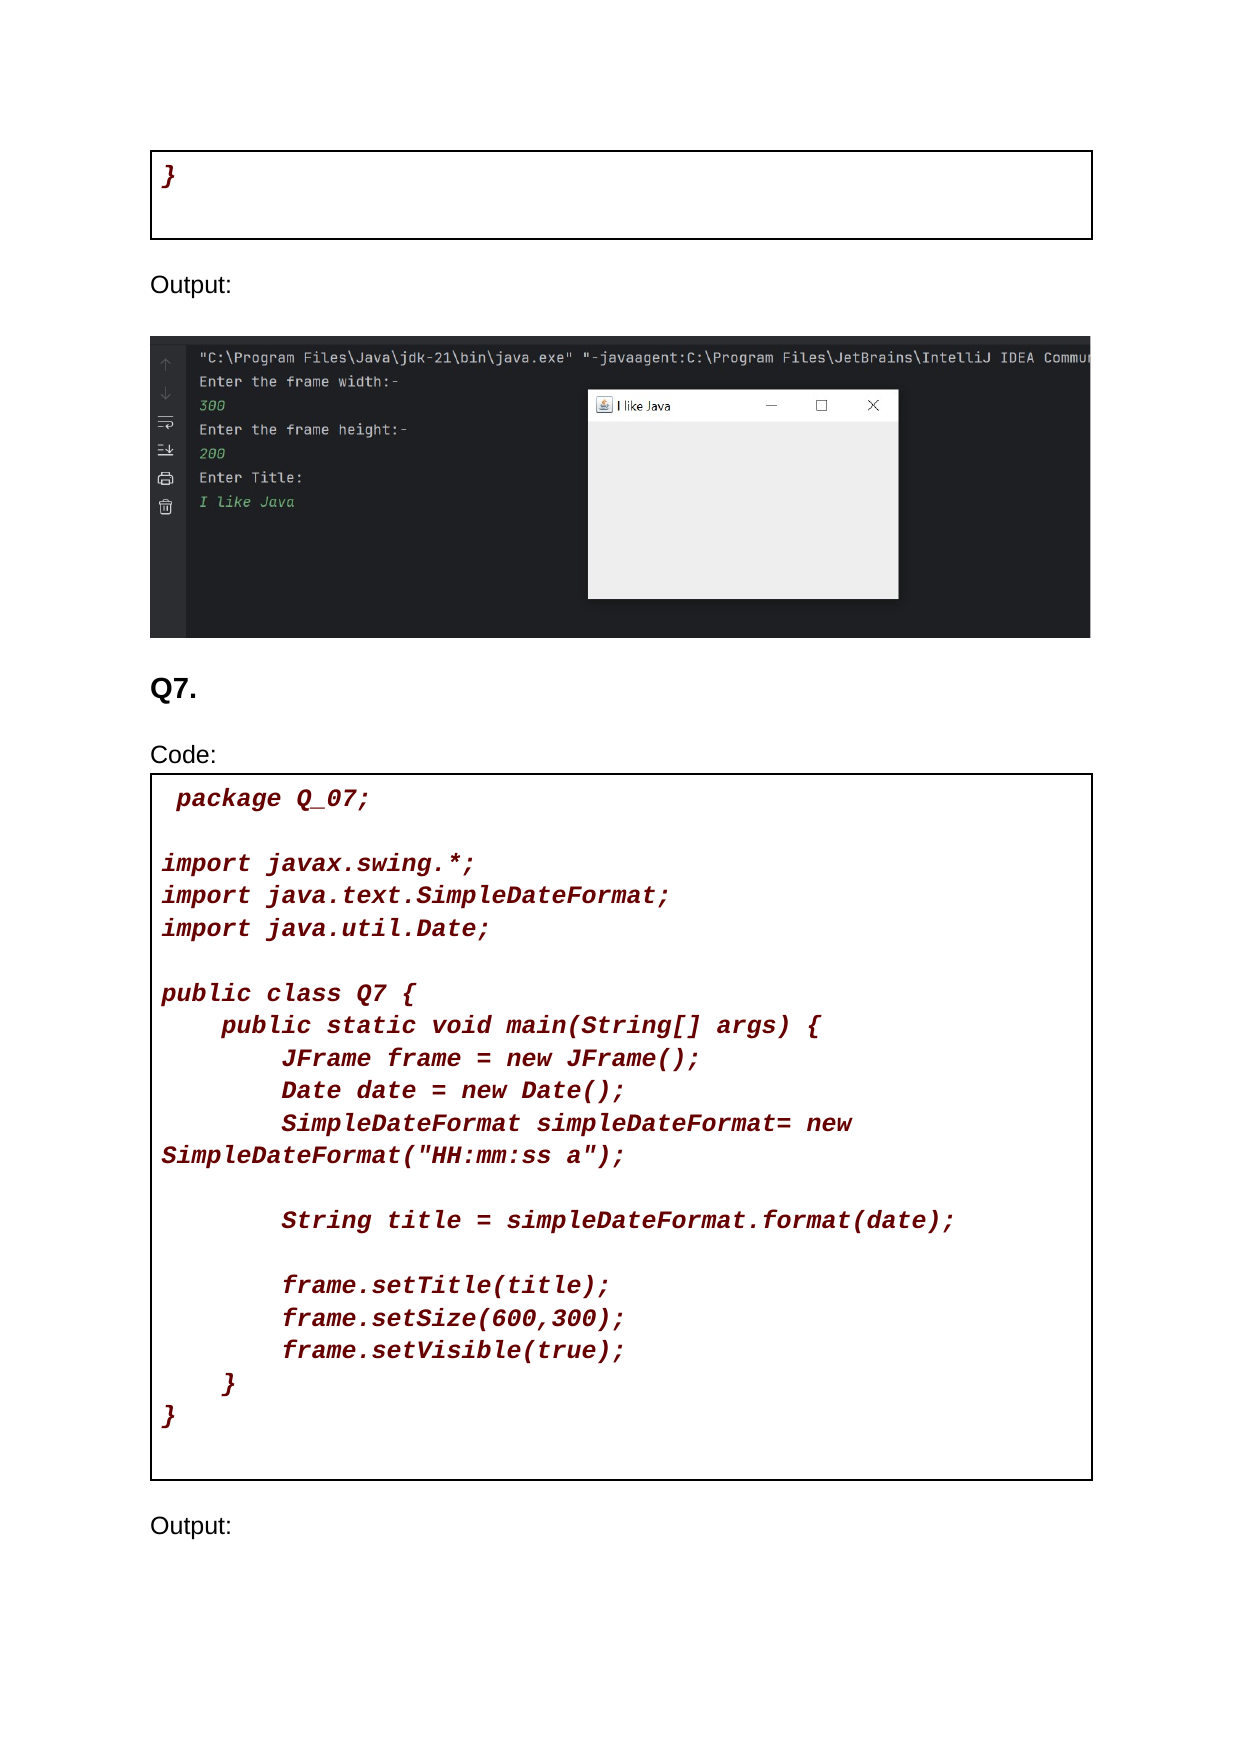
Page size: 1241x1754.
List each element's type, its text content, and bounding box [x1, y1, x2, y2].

text Code: [150, 740, 1090, 769]
text Q7. [150, 671, 1090, 705]
text Output: [150, 1511, 1090, 1540]
table_header package Q_07; import javax.swing.*; import java.text.SimpleDateFormat; import java.util.Date; public class Q7 { public static void main(String[] args) { JFrame frame = new JFrame(); Date date = new Date(); SimpleDateFormat simpleDateFormat= new SimpleDateFormat("HH:mm:ss a"); String title = simpleDateFormat.format(date); frame.setTitle(title); frame.setSize(600,300); frame.setVisible(true); } } [152, 775, 1091, 1479]
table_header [152, 152, 1091, 238]
text Output: [150, 270, 1090, 299]
picture [150, 336, 1091, 638]
